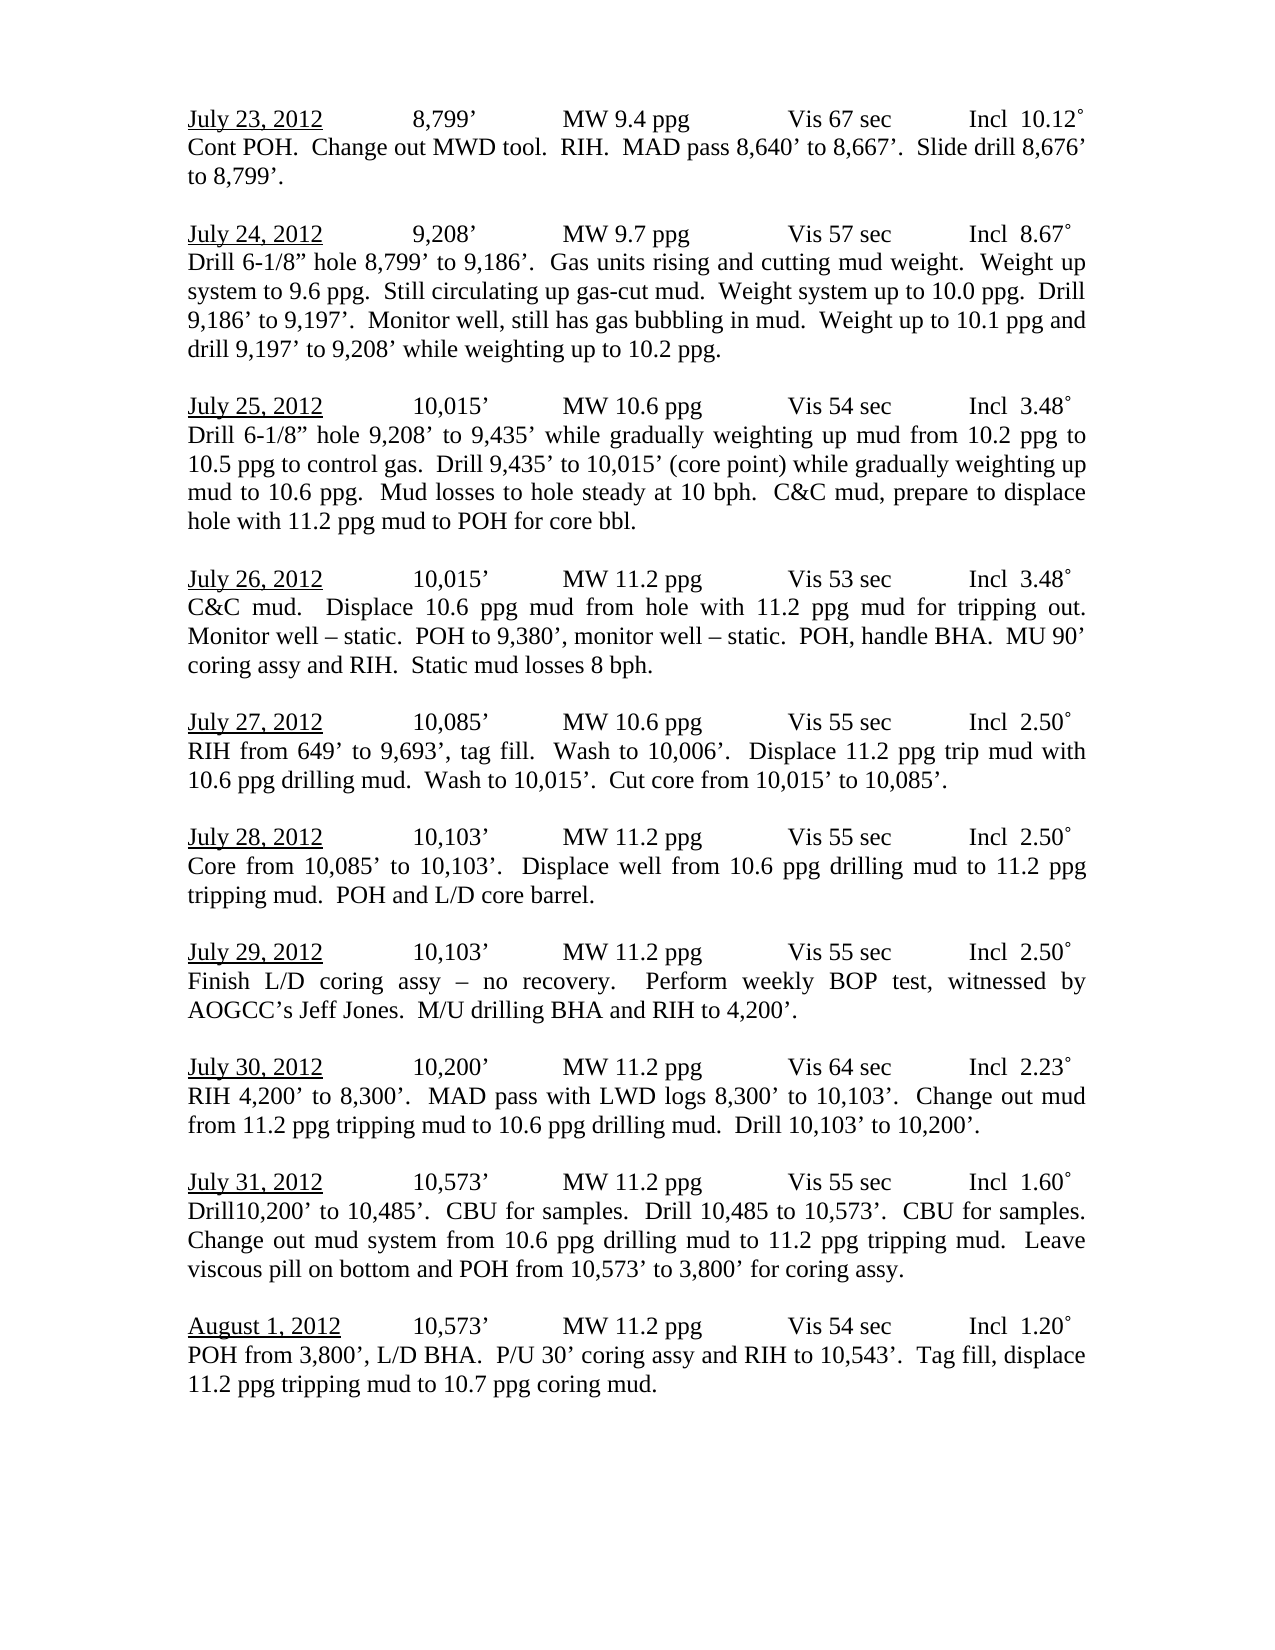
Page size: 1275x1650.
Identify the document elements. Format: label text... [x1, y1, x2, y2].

text Drill 6-1/8” hole 8,799’ to 9,186’. Gas units rising and cutting mud weight. Weight up system to 9.6 ppg. Still circulating up gas-cut mud. Weight system up to 10.0 ppg. Drill 9,186’ to 9,197’. Monitor well, still has gas bubbling in mud. Weight up to 10.1 ppg and drill 9,197’ to 9,208’ while weighting up to 10.2 ppg. [187, 247, 1087, 362]
text July 25, 2012 10,015’ MW 10.6 ppg Vis 54 sec Incl 3.48˚ [187, 391, 1087, 420]
text Cont POH. Change out MWD tool. RIH. MAD pass 8,640’ to 8,667’. Slide drill 8,676’ to 8,799’. [187, 132, 1087, 190]
text Finish L/D coring assy – no recovery. Perform weekly BOP test, witnessed by AOGCC’s Jeff Jones. M/U drilling BHA and RIH to 4,200’. [187, 966, 1087, 1024]
text July 31, 2012 10,573’ MW 11.2 ppg Vis 55 sec Incl 1.60˚ [187, 1167, 1087, 1196]
text RIH 4,200’ to 8,300’. MAD pass with LWD logs 8,300’ to 10,103’. Change out mud from 11.2 ppg tripping mud to 10.6 ppg drilling mud. Drill 10,103’ to 10,200’. [187, 1081, 1087, 1139]
text RIH from 649’ to 9,693’, tag fill. Wash to 10,006’. Displace 11.2 ppg trip mud with 10.6 ppg drilling mud. Wash to 10,015’. Cut core from 10,015’ to 10,085’. [187, 736, 1087, 794]
text July 30, 2012 10,200’ MW 11.2 ppg Vis 64 sec Incl 2.23˚ [187, 1052, 1087, 1081]
text Drill10,200’ to 10,485’. CBU for samples. Drill 10,485 to 10,573’. CBU for samples. Change out mud system from 10.6 ppg drilling mud to 11.2 ppg tripping mud. Leave viscous pill on bottom and POH from 10,573’ to 3,800’ for coring assy. [187, 1196, 1087, 1282]
text Core from 10,085’ to 10,103’. Displace well from 10.6 ppg drilling mud to 11.2 ppg tripping mud. POH and L/D core barrel. [187, 851, 1087, 909]
text July 29, 2012 10,103’ MW 11.2 ppg Vis 55 sec Incl 2.50˚ [187, 937, 1087, 966]
text August 1, 2012 10,573’ MW 11.2 ppg Vis 54 sec Incl 1.20˚ [187, 1311, 1087, 1340]
text July 26, 2012 10,015’ MW 11.2 ppg Vis 53 sec Incl 3.48˚ [187, 564, 1087, 592]
text Drill 6-1/8” hole 9,208’ to 9,435’ while gradually weighting up mud from 10.2 ppg to 10.5 ppg to control gas. Drill 9,435’ to 10,015’ (core point) while gradually weighting up mud to 10.6 ppg. Mud losses to hole steady at 10 bph. C&C mud, prepare to displace hole with 11.2 ppg mud to POH for core bbl. [187, 420, 1087, 535]
text C&C mud. Displace 10.6 ppg mud from hole with 11.2 ppg mud for tripping out. Monitor well – static. POH to 9,380’, monitor well – static. POH, handle BHA. MU 90’ coring assy and RIH. Static mud losses 8 bph. [187, 592, 1087, 679]
text POH from 3,800’, L/D BHA. P/U 30’ coring assy and RIH to 10,543’. Tag fill, displace 11.2 ppg tripping mud to 10.7 ppg coring mud. [187, 1340, 1087, 1397]
text July 24, 2012 9,208’ MW 9.7 ppg Vis 57 sec Incl 8.67˚ [187, 219, 1087, 247]
text July 23, 2012 8,799’ MW 9.4 ppg Vis 67 sec Incl 10.12˚ [187, 104, 1087, 132]
text July 27, 2012 10,085’ MW 10.6 ppg Vis 55 sec Incl 2.50˚ [187, 707, 1087, 736]
text July 28, 2012 10,103’ MW 11.2 ppg Vis 55 sec Incl 2.50˚ [187, 822, 1087, 851]
